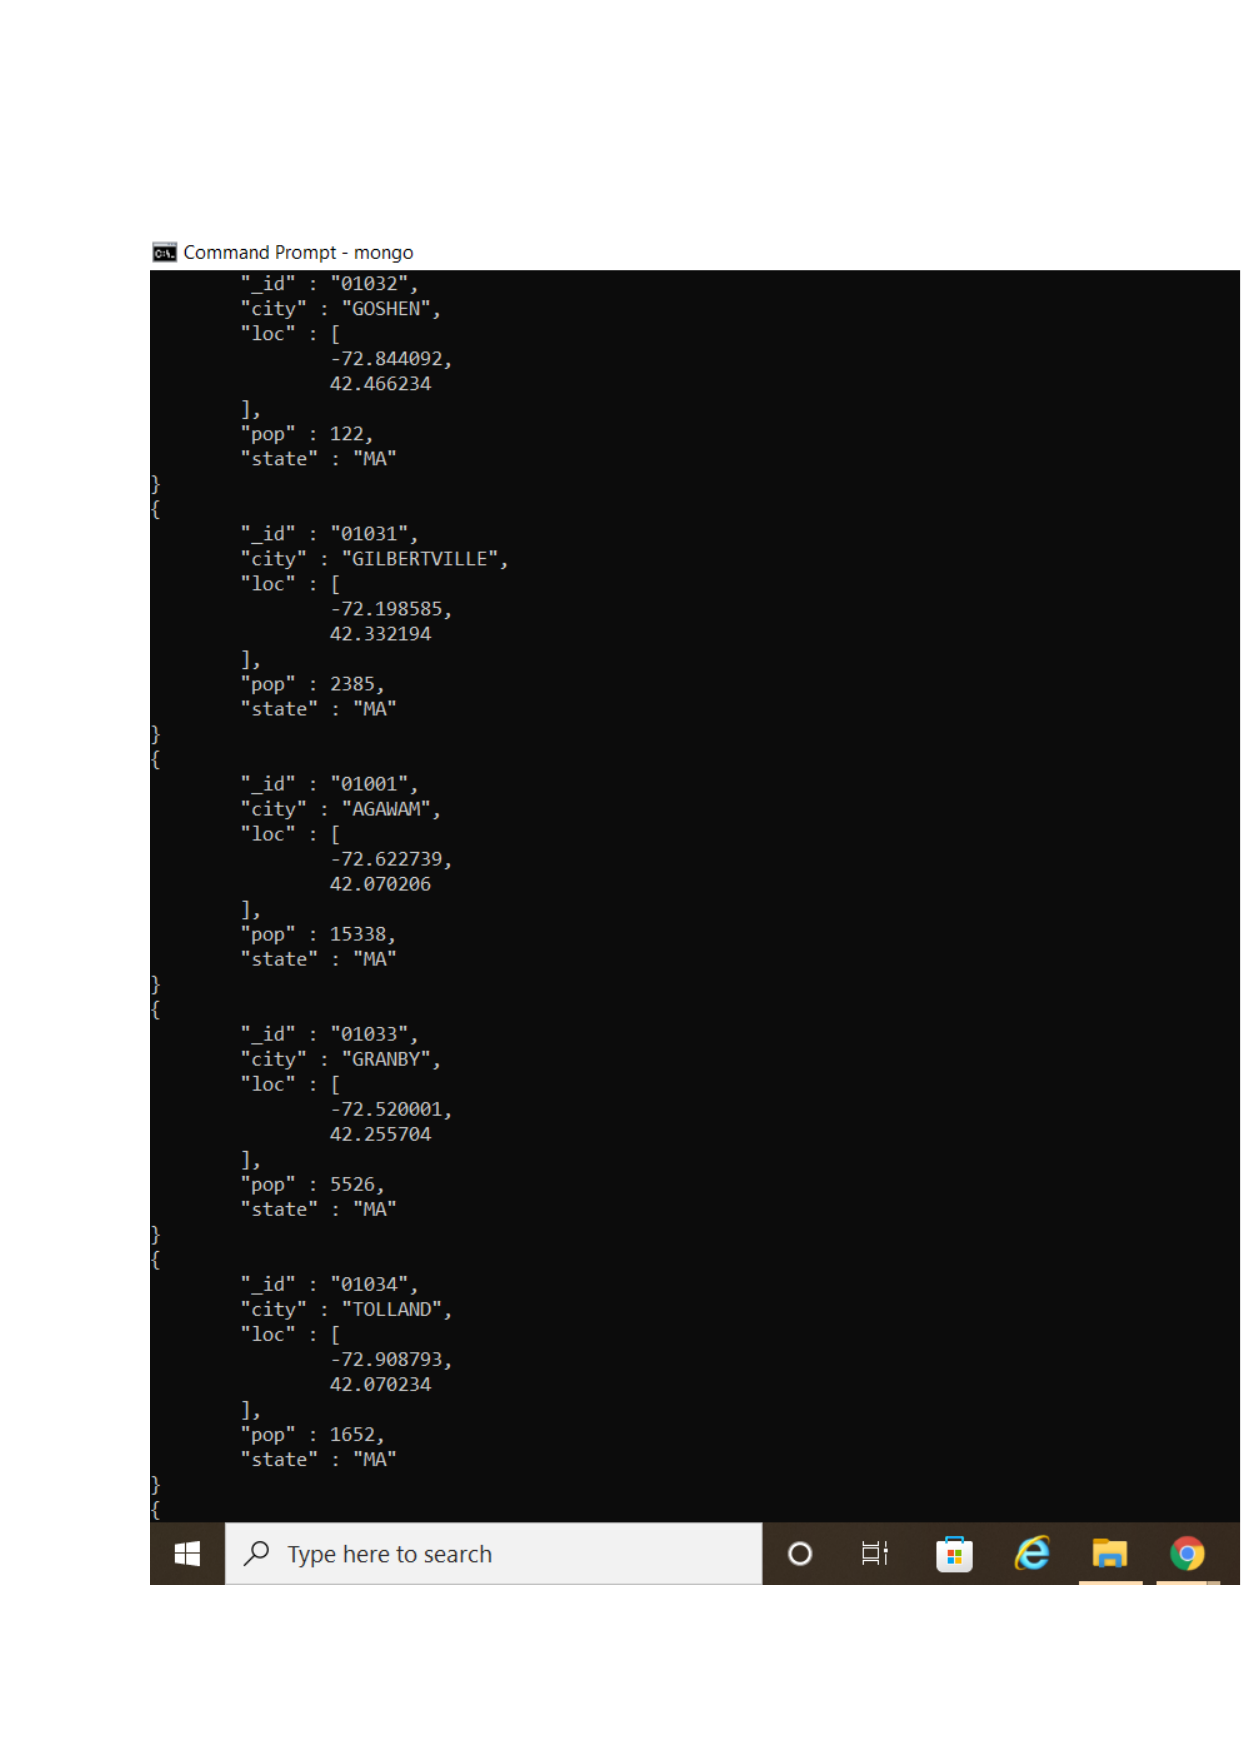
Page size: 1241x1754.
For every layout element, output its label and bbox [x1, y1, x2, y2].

picture [150, 235, 1241, 1585]
